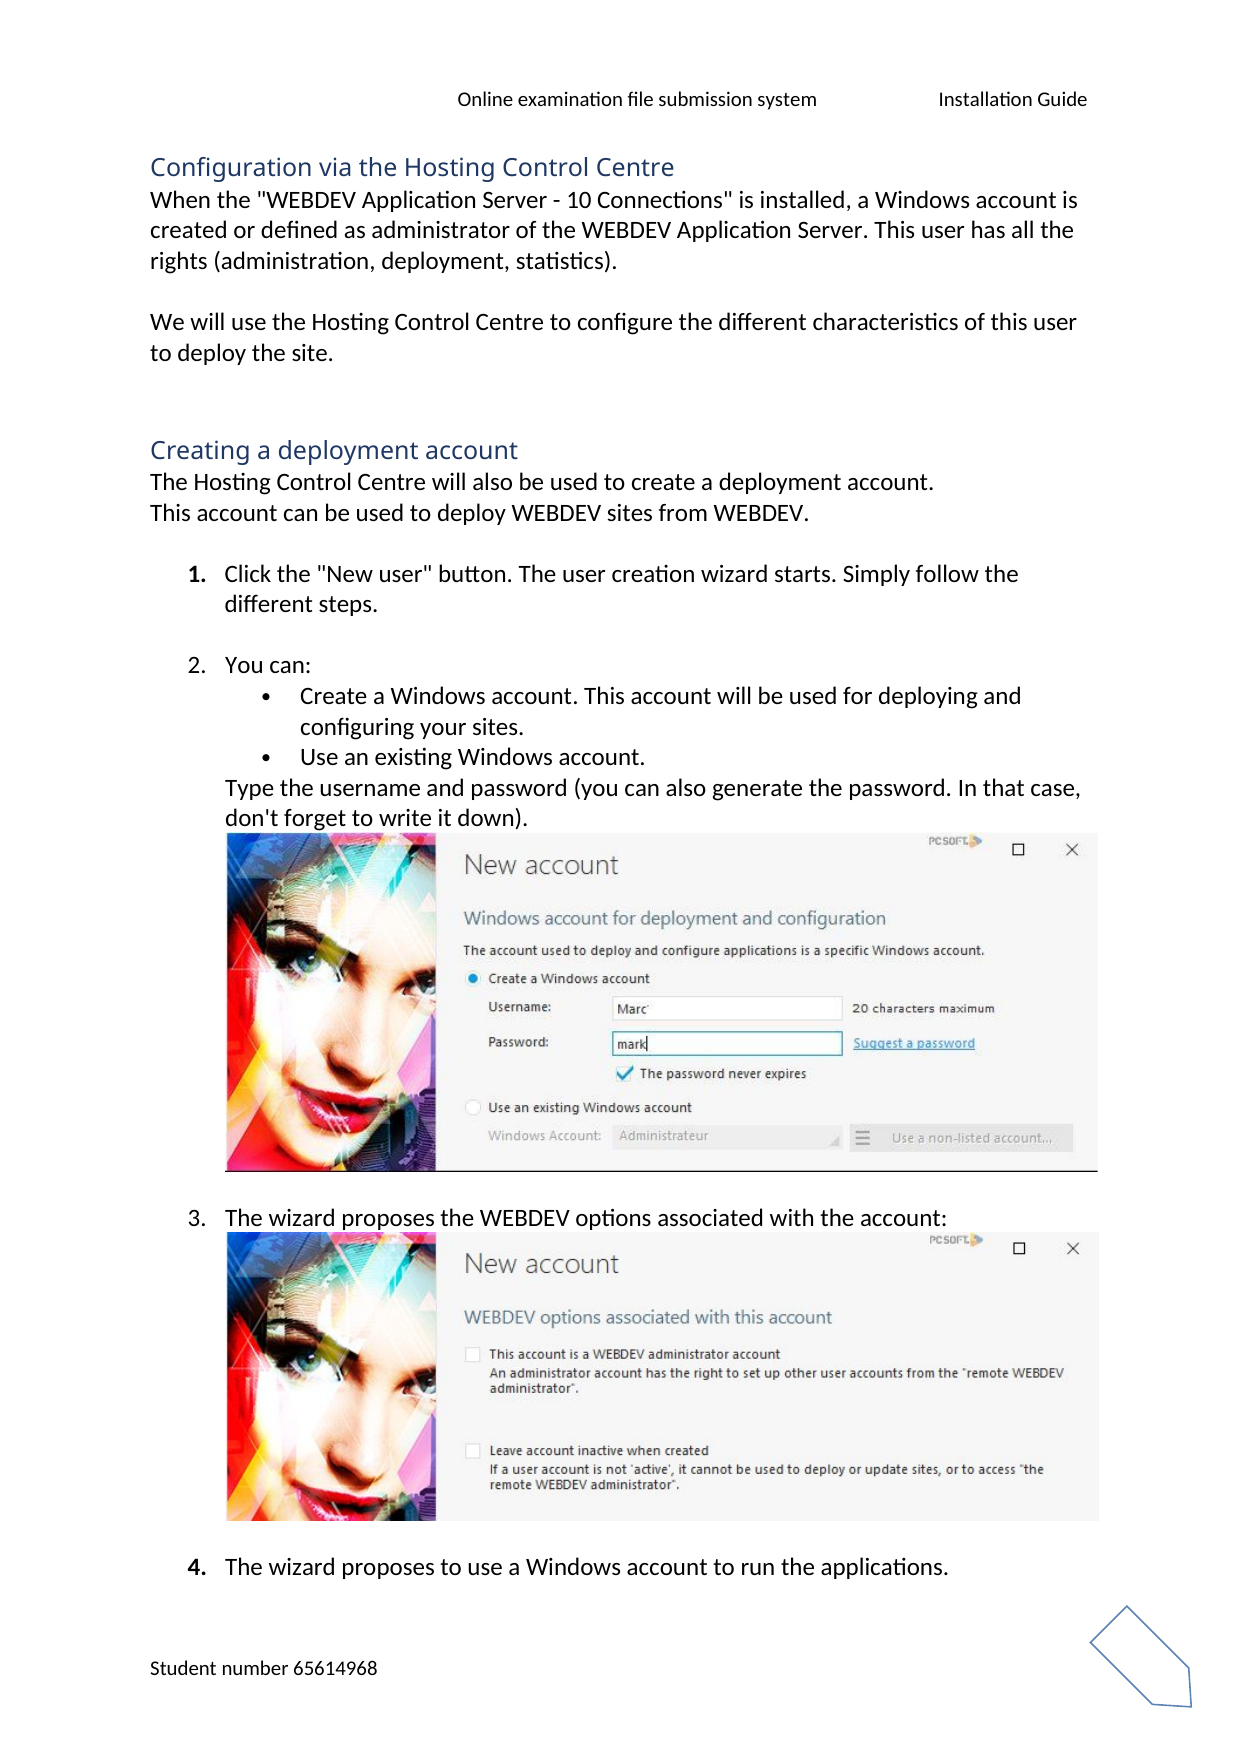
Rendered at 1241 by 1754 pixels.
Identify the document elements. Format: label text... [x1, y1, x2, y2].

text When the "WEBDEV Application Server - 10 Connections" is installed, a Windows account is created or defined as administrator of the WEBDEV Application Server. This user has all the rights (administration, deployment, statistics). [150, 184, 1090, 276]
list Create a Windows account. This account will be used for deploying and configuring your sites. [262, 680, 1090, 741]
text The Hosting Control Centre will also be used to create a deployment account. [150, 466, 1090, 497]
text Type the username and password (you can also generate the password. In that case, don't forget to write it down). [225, 772, 1090, 832]
picture [225, 832, 1098, 1172]
list You can: [187, 649, 1090, 680]
list The wizard proposes to use a Windows account to run the applications. [187, 1551, 1090, 1582]
text We will use the Hosting Control Centre to configure the different characteristics of this user to deploy the site. [150, 306, 1090, 367]
text This account can be used to deploy WEBDEV sites from WEBDEV. [150, 497, 1090, 527]
list Use an existing Windows account. [262, 741, 1090, 772]
list The wizard proposes the WEBDEV options associated with the account: [187, 1202, 1090, 1232]
subtitle Configuration via the Hosting Control Centre [150, 150, 1090, 184]
picture [225, 1232, 1099, 1521]
list Click the "New user" button. The user creation wizard starts. Simply follow the different steps. [187, 558, 1090, 649]
subtitle Creating a deployment account [150, 432, 1090, 466]
